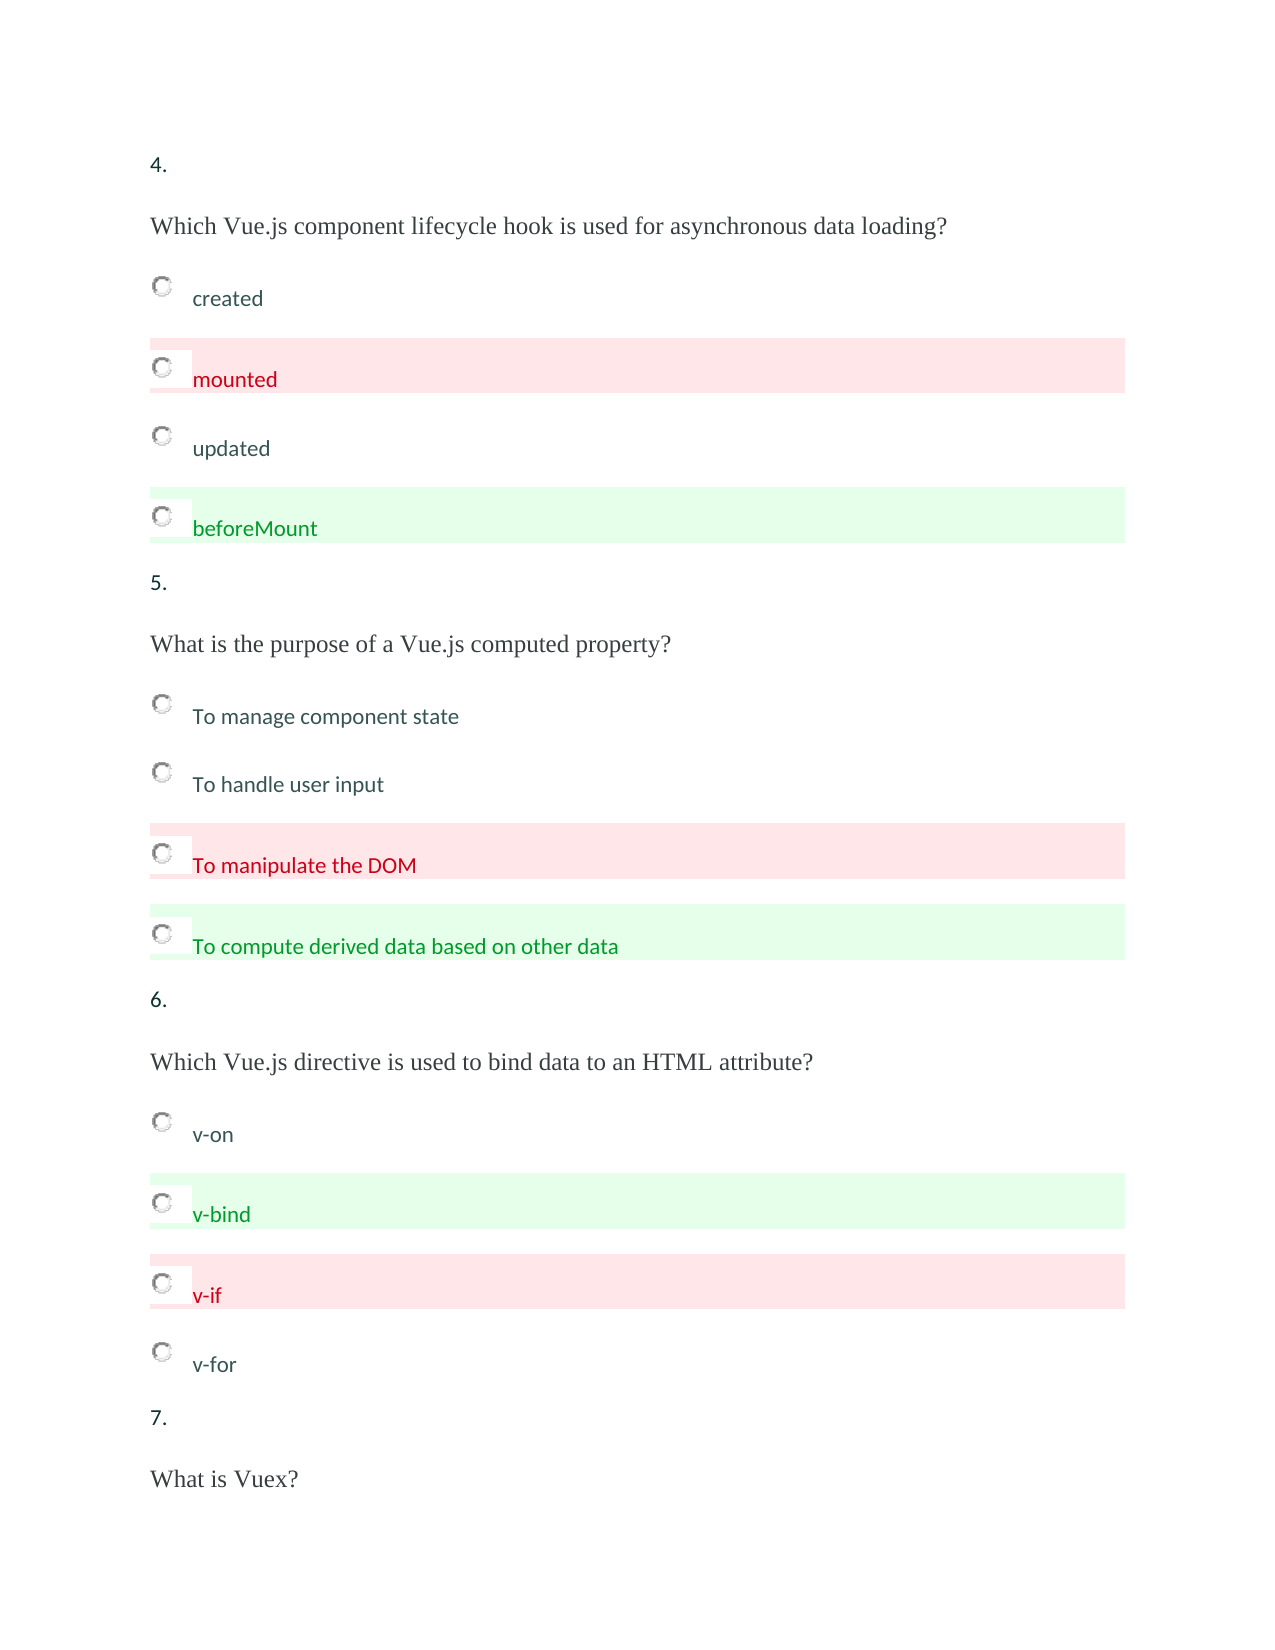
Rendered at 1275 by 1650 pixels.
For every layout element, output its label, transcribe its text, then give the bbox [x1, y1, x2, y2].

text v-on [150, 1104, 1125, 1148]
text updated [150, 418, 1125, 462]
text v-if [150, 1254, 1125, 1309]
text To compute derived data based on other data [150, 904, 1125, 960]
text 5. [150, 568, 1125, 596]
text created [150, 269, 1125, 313]
text 7. [150, 1403, 1125, 1431]
text 6. [150, 985, 1125, 1013]
text mounted [150, 338, 1125, 393]
text Which Vue.js directive is used to bind data to an HTML attribute? [150, 1047, 1125, 1075]
text What is the purpose of a Vue.js computed property? [150, 629, 1125, 658]
text 4. [150, 150, 1125, 178]
text To handle user input [150, 755, 1125, 798]
text beforeMount [150, 487, 1125, 543]
text v-bind [150, 1173, 1125, 1229]
text Which Vue.js component lifecycle hook is used for asynchronous data loading? [150, 211, 1125, 240]
text To manipulate the DOM [150, 823, 1125, 879]
text v-for [150, 1334, 1125, 1378]
text To manage component state [150, 687, 1125, 730]
text What is Vuex? [150, 1464, 1125, 1493]
